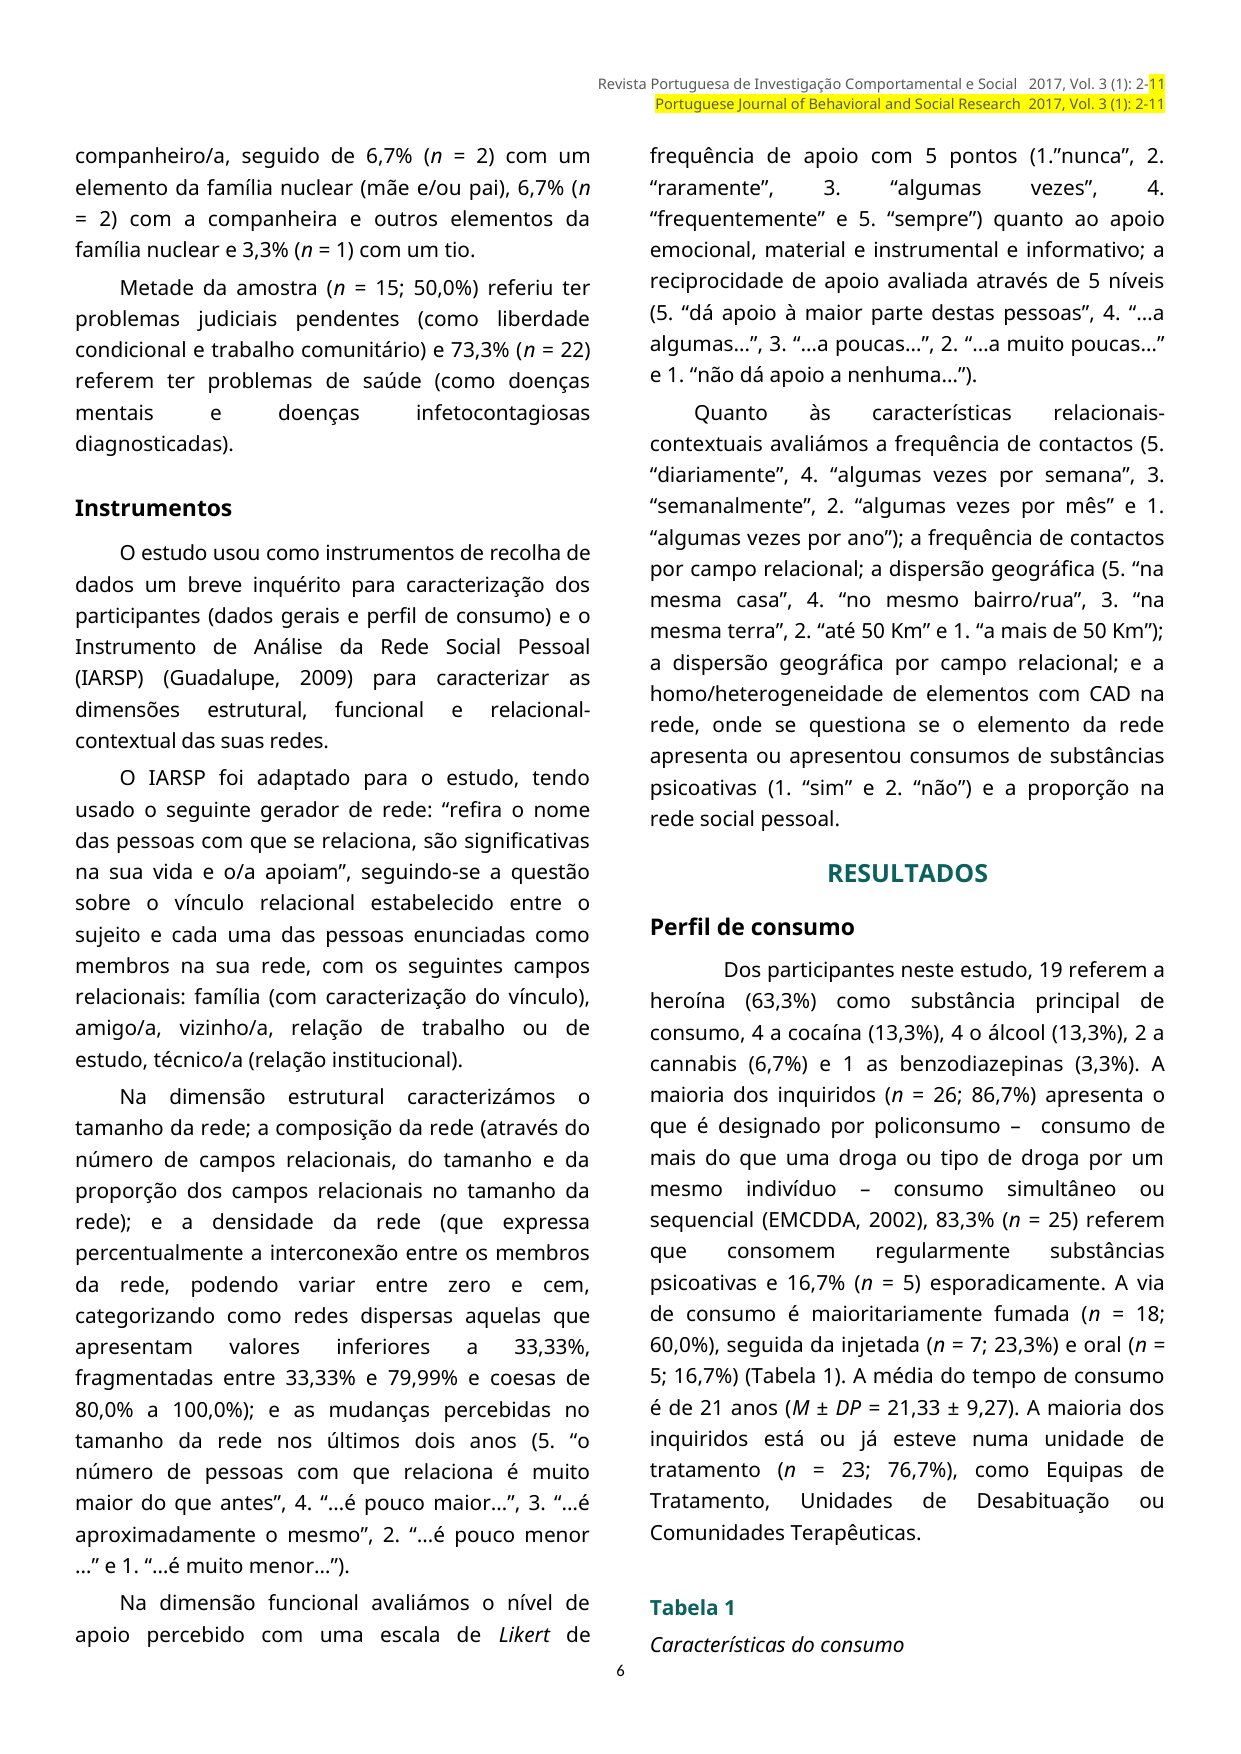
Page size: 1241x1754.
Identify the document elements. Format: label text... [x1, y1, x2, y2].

text Metade da amostra (n = 15; 50,0%) referiu ter problemas judiciais pendentes (como liberdade condicional e trabalho comunitário) e 73,3% (n = 22) referem ter problemas de saúde (como doenças mentais e doenças infetocontagiosas diagnosticadas). [75, 273, 591, 457]
text Tabela 1 [649, 1593, 1165, 1621]
text Na dimensão estrutural caracterizámos o tamanho da rede; a composição da rede (através do número de campos relacionais, do tamanho e da proporção dos campos relacionais no tamanho da rede); e a densidade da rede (que expressa percentualmente a interconexão entre os membros da rede, podendo variar entre zero e cem, categorizando como redes dispersas aquelas que apresentam valores inferiores a 33,33%, fragmentadas entre 33,33% e 79,99% e coesas de 80,0% a 100,0%); e as mudanças percebidas no tamanho da rede nos últimos dois anos (5. “o número de pessoas com que relaciona é muito maior do que antes”, 4. “…é pouco maior…”, 3. “…é aproximadamente o mesmo”, 2. “…é pouco menor …” e 1. “…é muito menor…”). [75, 1082, 591, 1579]
text Instrumentos [75, 492, 591, 523]
text Na dimensão funcional avaliámos o nível de apoio percebido com uma escala de Likert de frequência de apoio com 5 pontos (1.”nunca”, 2. “raramente”, 3. “algumas vezes”, 4. “frequentemente” e 5. “sempre”) quanto ao apoio emocional, material e instrumental e informativo; a reciprocidade de apoio avaliada através de 5 níveis (5. “dá apoio à maior parte destas pessoas”, 4. “…a algumas…”, 3. “…a poucas…”, 2. “…a muito poucas…” e 1. “não dá apoio a nenhuma…”). [649, 142, 1165, 389]
text Dos participantes neste estudo, 19 referem a heroína (63,3%) como substância principal de consumo, 4 a cocaína (13,3%), 4 o álcool (13,3%), 2 a cannabis (6,7%) e 1 as benzodiazepinas (3,3%). A maioria dos inquiridos (n = 26; 86,7%) apresenta o que é designado por policonsumo – consumo de mais do que uma droga ou tipo de droga por um mesmo indivíduo – consumo simultâneo ou sequencial (EMCDDA, 2002), 83,3% (n = 25) referem que consomem regularmente substâncias psicoativas e 16,7% (n = 5) esporadicamente. A via de consumo é maioritariamente fumada (n = 18; 60,0%), seguida da injetada (n = 7; 23,3%) e oral (n = 5; 16,7%) (Tabela 1). A média do tempo de consumo é de 21 anos (M ± DP = 21,33 ± 9,27). A maioria dos inquiridos está ou já esteve numa unidade de tratamento (n = 23; 76,7%), como Equipas de Tratamento, Unidades de Desabituação ou Comunidades Terapêuticas. [649, 955, 1165, 1546]
text O IARSP foi adaptado para o estudo, tendo usado o seguinte gerador de rede: “refira o nome das pessoas com que se relaciona, são significativas na sua vida e o/a apoiam”, seguindo-se a questão sobre o vínculo relacional estabelecido entre o sujeito e cada uma das pessoas enunciadas como membros na sua rede, com os seguintes campos relacionais: família (com caracterização do vínculo), amigo/a, vizinho/a, relação de trabalho ou de estudo, técnico/a (relação institucional). [75, 763, 591, 1073]
text Características do consumo [649, 1630, 1165, 1659]
text O estudo usou como instrumentos de recolha de dados um breve inquérito para caracterização dos participantes (dados gerais e perfil de consumo) e o Instrumento de Análise da Rede Social Pessoal (IARSP) (Guadalupe, 2009) para caracterizar as dimensões estrutural, funcional e relacional-contextual das suas redes. [75, 538, 591, 754]
text Resultados [649, 856, 1165, 890]
text Perfil de consumo [649, 911, 1165, 942]
text Quanto às características relacionais-contextuais avaliámos a frequência de contactos (5. “diariamente”, 4. “algumas vezes por semana”, 3. “semanalmente”, 2. “algumas vezes por mês” e 1. “algumas vezes por ano”); a frequência de contactos por campo relacional; a dispersão geográfica (5. “na mesma casa”, 4. “no mesmo bairro/rua”, 3. “na mesma terra”, 2. “até 50 Km” e 1. “a mais de 50 Km”); a dispersão geográfica por campo relacional; e a homo/heterogeneidade de elementos com CAD na rede, onde se questiona se o elemento da rede apresenta ou apresentou consumos de substâncias psicoativas (1. “sim” e 2. “não”) e a proporção na rede social pessoal. [649, 398, 1165, 832]
text Na dimensão funcional avaliámos o nível de apoio percebido com uma escala de Likert de frequência de apoio com 5 pontos (1.”nunca”, 2. “raramente”, 3. “algumas vezes”, 4. “frequentemente” e 5. “sempre”) quanto ao apoio emocional, material e instrumental e informativo; a reciprocidade de apoio avaliada através de 5 níveis (5. “dá apoio à maior parte destas pessoas”, 4. “…a algumas…”, 3. “…a poucas…”, 2. “…a muito poucas…” e 1. “não dá apoio a nenhuma…”). [75, 1588, 591, 1648]
